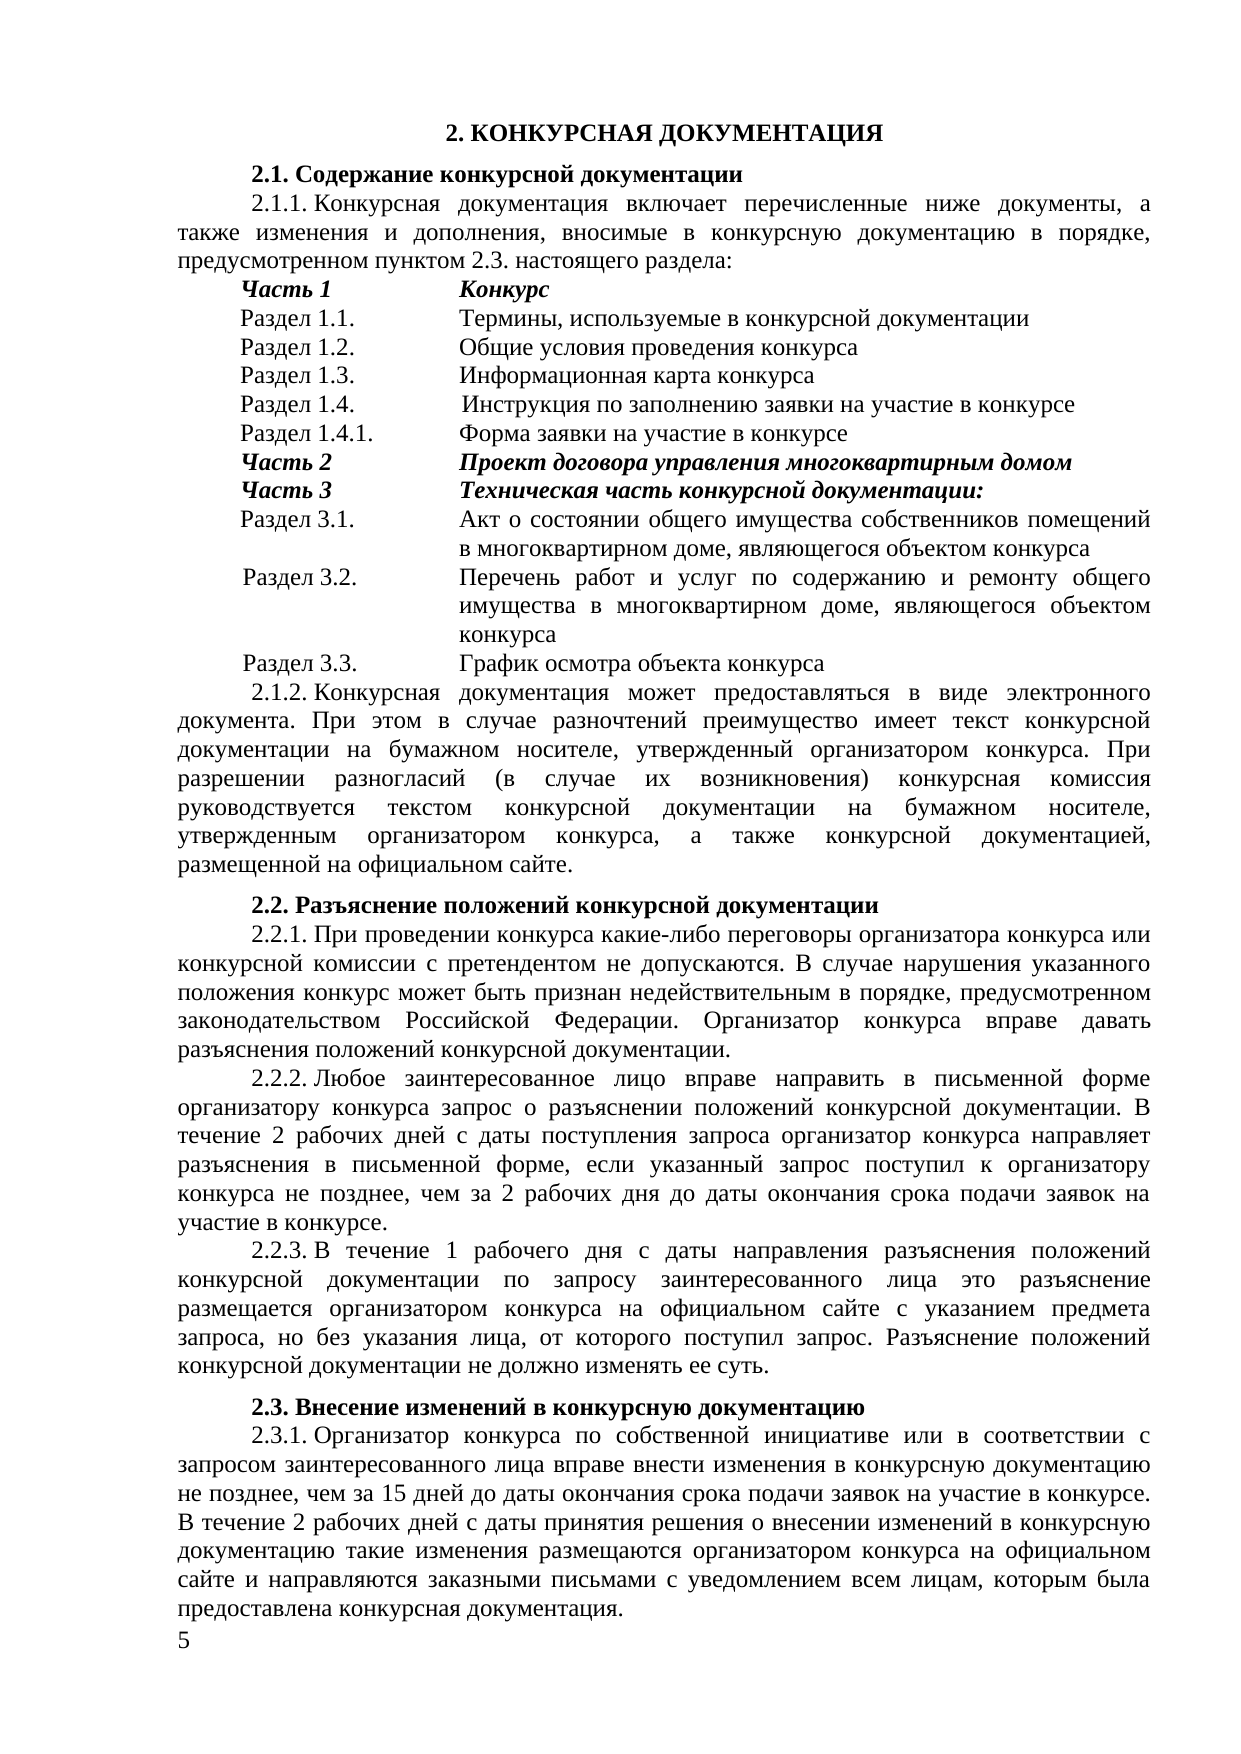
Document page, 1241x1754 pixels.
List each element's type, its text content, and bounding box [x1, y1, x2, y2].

text 2.2.3. В течение 1 рабочего дня с даты направления разъяснения положений конкурсной документации по запросу заинтересованного лица это разъяснение размещается организатором конкурса на официальном сайте с указанием предмета запроса, но без указания лица, от которого поступил запрос. Разъяснение положений конкурсной документации не должно изменять ее суть. [177, 1236, 1152, 1379]
table_cell Термины, используемые в конкурсной документации [385, 303, 1152, 332]
table_cell Форма заявки на участие в конкурсе [385, 418, 1152, 447]
table_cell Перечень работ и услуг по содержанию и ремонту общего имущества в многоквартирном доме, являющегося объектом конкурса [385, 562, 1152, 648]
table_cell Техническая часть конкурсной документации: [385, 476, 1152, 504]
text 2.1. Содержание конкурсной документации [177, 159, 1152, 188]
table_cell Раздел 1.4.1. [166, 418, 385, 447]
table_cell Раздел 1.2. [166, 332, 385, 361]
table_cell График осмотра объекта конкурса [385, 648, 1152, 677]
text 2. КОНКУРСНАЯ ДОКУМЕНТАЦИЯ [177, 118, 1152, 147]
text 2.2.1. При проведении конкурса какие-либо переговоры организатора конкурса или конкурсной комиссии с претендентом не допускаются. В случае нарушения указанного положения конкурс может быть признан недействительным в порядке, предусмотренном законодательством Российской Федерации. Организатор конкурса вправе давать разъяснения положений конкурсной документации. [177, 919, 1152, 1063]
table_header Часть 1 [166, 274, 385, 303]
table_cell Общие условия проведения конкурса [385, 332, 1152, 361]
table_header Конкурс [385, 274, 1152, 303]
text 2.3.1. Организатор конкурса по собственной инициативе или в соответствии с запросом заинтересованного лица вправе внести изменения в конкурсную документацию не позднее, чем за 15 дней до даты окончания срока подачи заявок на участие в конкурсе. В течение 2 рабочих дней с даты принятия решения о внесении изменений в конкурсную документацию такие изменения размещаются организатором конкурса на официальном сайте и направляются заказными письмами с уведомлением всем лицам, которым была предоставлена конкурсная документация. [177, 1421, 1152, 1622]
table_cell Раздел 3.1. [166, 504, 385, 562]
table_cell Раздел 1.3. [166, 361, 385, 389]
table_cell Инструкция по заполнению заявки на участие в конкурсе [385, 389, 1152, 418]
table_cell Раздел 1.1. [166, 303, 385, 332]
table_cell Проект договора управления многоквартирным домом [385, 447, 1152, 476]
table_cell Раздел 3.2. [166, 562, 385, 648]
table_cell Раздел 1.4. [166, 389, 385, 418]
text 2.3. Внесение изменений в конкурсную документацию [177, 1392, 1152, 1421]
text 2.1.2. Конкурсная документация может предоставляться в виде электронного документа. При этом в случае разночтений преимущество имеет текст конкурсной документации на бумажном носителе, утвержденный организатором конкурса. При разрешении разногласий (в случае их возникновения) конкурсная комиссия руководствуется текстом конкурсной документации на бумажном носителе, утвержденным организатором конкурса, а также конкурсной документацией, размещенной на официальном сайте. [177, 677, 1152, 878]
table_cell Информационная карта конкурса [385, 361, 1152, 389]
text 2.2. Разъяснение положений конкурсной документации [177, 891, 1152, 919]
table_cell Часть 3 [166, 476, 385, 504]
text 2.1.1. Конкурсная документация включает перечисленные ниже документы, а также изменения и дополнения, вносимые в конкурсную документацию в порядке, предусмотренном пунктом 2.3. настоящего раздела: [177, 188, 1152, 274]
table_cell Часть 2 [166, 447, 385, 476]
text 2.2.2. Любое заинтересованное лицо вправе направить в письменной форме организатору конкурса запрос о разъяснении положений конкурсной документации. В течение 2 рабочих дней с даты поступления запроса организатор конкурса направляет разъяснения в письменной форме, если указанный запрос поступил к организатору конкурса не позднее, чем за 2 рабочих дня до даты окончания срока подачи заявок на участие в конкурсе. [177, 1063, 1152, 1236]
table_cell Акт о состоянии общего имущества собственников помещений в многоквартирном доме, являющегося объектом конкурса [385, 504, 1152, 562]
table_cell Раздел 3.3. [166, 648, 385, 677]
